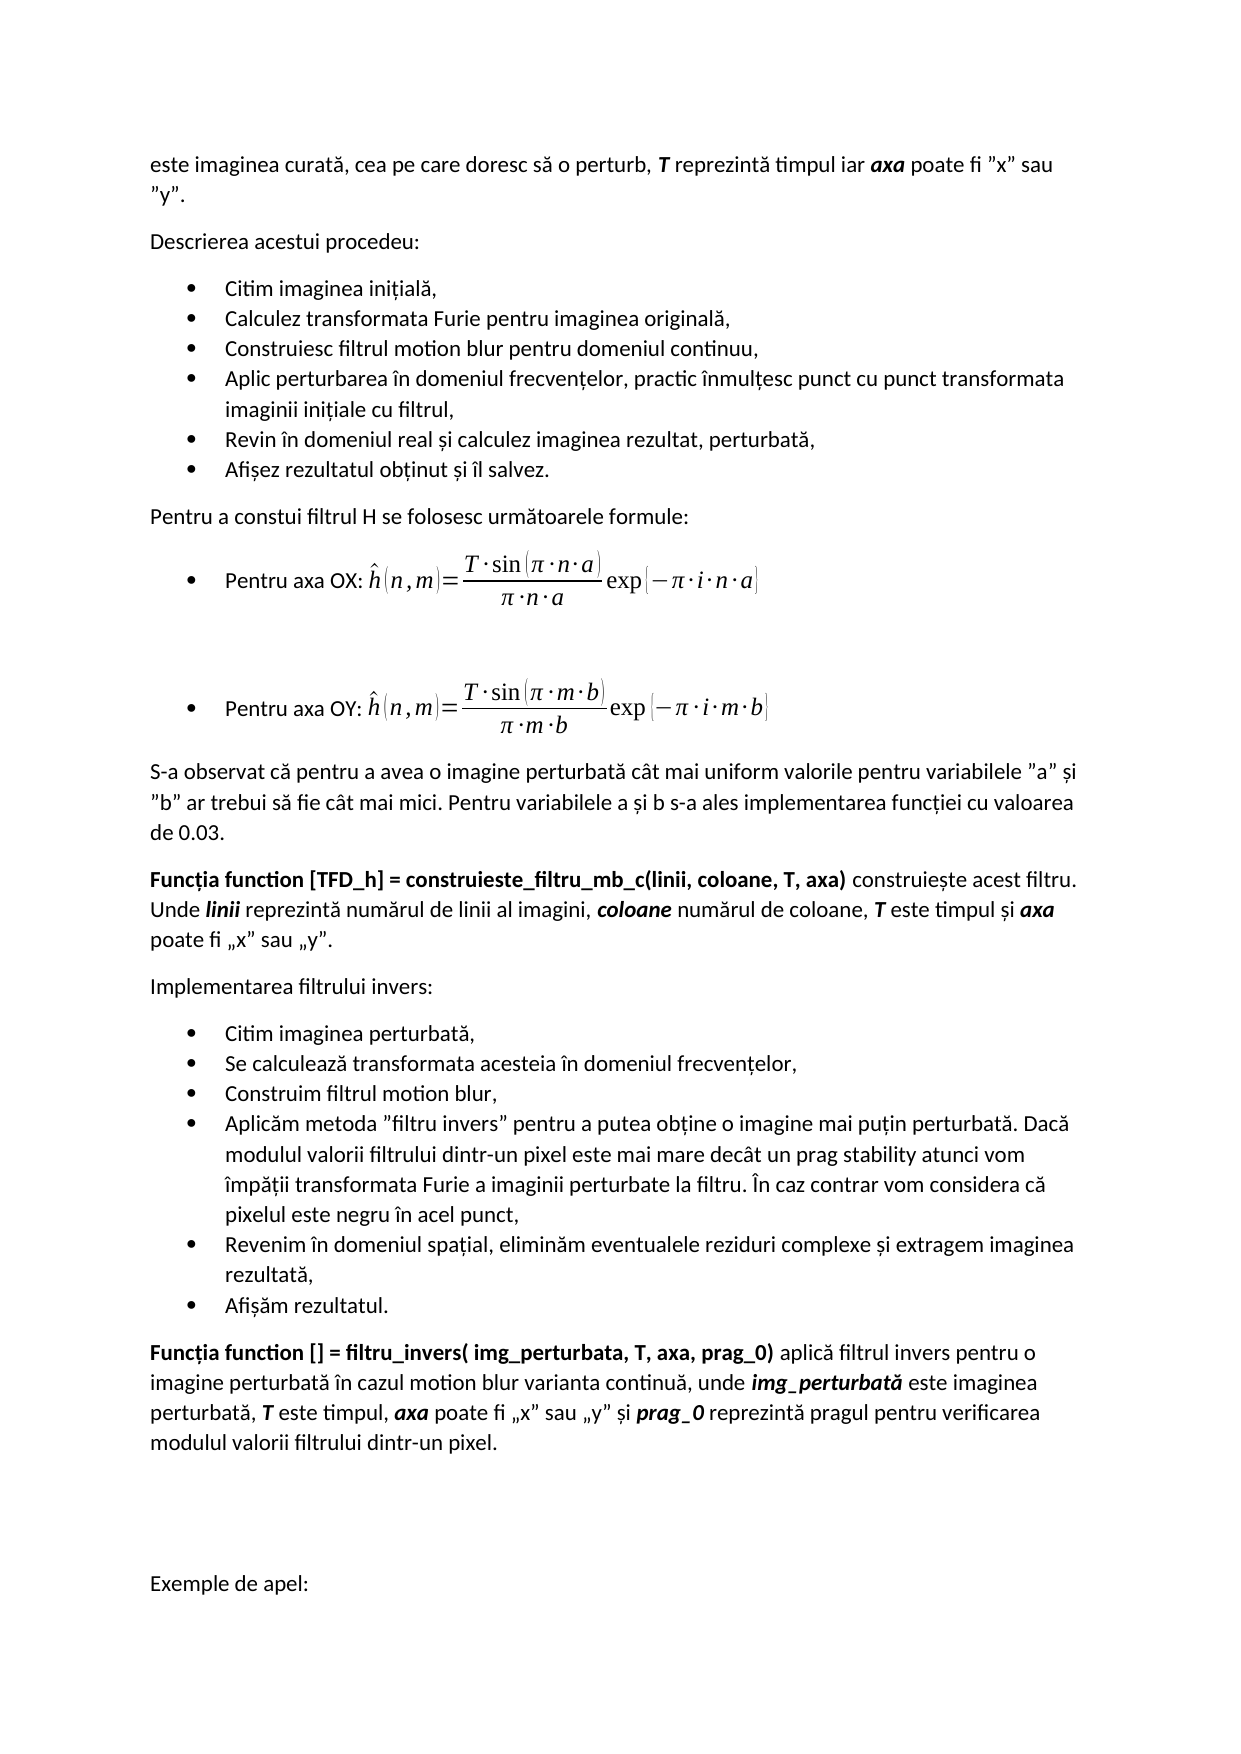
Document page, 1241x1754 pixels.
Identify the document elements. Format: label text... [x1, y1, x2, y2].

text Descrierea acestui procedeu: [150, 227, 1090, 255]
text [150, 150, 1090, 208]
list Calculez transformata Furie pentru imaginea originală, [187, 304, 1090, 332]
list Revin în domeniul real și calculez imaginea rezultat, perturbată, [187, 425, 1090, 453]
list Construiesc filtrul motion blur pentru domeniul continuu, [187, 334, 1090, 362]
list Construim filtrul motion blur, [187, 1079, 1090, 1107]
list Aplic perturbarea în domeniul frecvențelor, practic înmulțesc punct cu punct transformata imaginii inițiale cu filtrul, [187, 364, 1090, 423]
list Citim imaginea inițială, [187, 274, 1090, 302]
list Aplicăm metoda ”filtru invers” pentru a putea obține o imagine mai puțin perturbată. Dacă modulul valorii filtrului dintr-un pixel este mai mare decât un prag stability atunci vom împății transformata Furie a imaginii perturbate la filtru. În caz contrar vom considera că pixelul este negru în acel punct, [187, 1109, 1090, 1228]
text S-a observat că pentru a avea o imagine perturbată cât mai uniform valorile pentru variabilele ”a” și ”b” ar trebui să fie cât mai mici. Pentru variabilele a și b s-a ales implementarea funcției cu valoarea de 0.03. [150, 757, 1090, 846]
list Pentru axa OY: [187, 677, 1090, 739]
text Exemple de apel: [150, 1569, 1090, 1597]
text Funcția function [] = filtru_invers( img_perturbata, T, axa, prag_0) aplică filtrul invers pentru o imagine perturbată în cazul motion blur varianta continuă, unde img_perturbată este imaginea perturbată, T este timpul, axa poate fi „x” sau „y” și prag_0 reprezintă pragul pentru verificarea modulul valorii filtrului dintr-un pixel. [150, 1338, 1090, 1456]
text Funcția function [TFD_h] = construieste_filtru_mb_c(linii, coloane, T, axa) construiește acest filtru. Unde linii reprezintă numărul de linii al imagini, coloane numărul de coloane, T este timpul și axa poate fi „x” sau „y”. [150, 865, 1090, 953]
text Implementarea filtrului invers: [150, 972, 1090, 1000]
list Revenim în domeniul spațial, eliminăm eventualele reziduri complexe și extragem imaginea rezultată, [187, 1230, 1090, 1289]
list Citim imaginea perturbată, [187, 1019, 1090, 1047]
list Afișăm rezultatul. [187, 1291, 1090, 1319]
text Pentru a constui filtrul H se folosesc următoarele formule: [150, 502, 1090, 530]
list Se calculează transformata acesteia în domeniul frecvențelor, [187, 1049, 1090, 1077]
list Afișez rezultatul obținut și îl salvez. [187, 455, 1090, 483]
list Pentru axa OX: [187, 549, 1090, 611]
